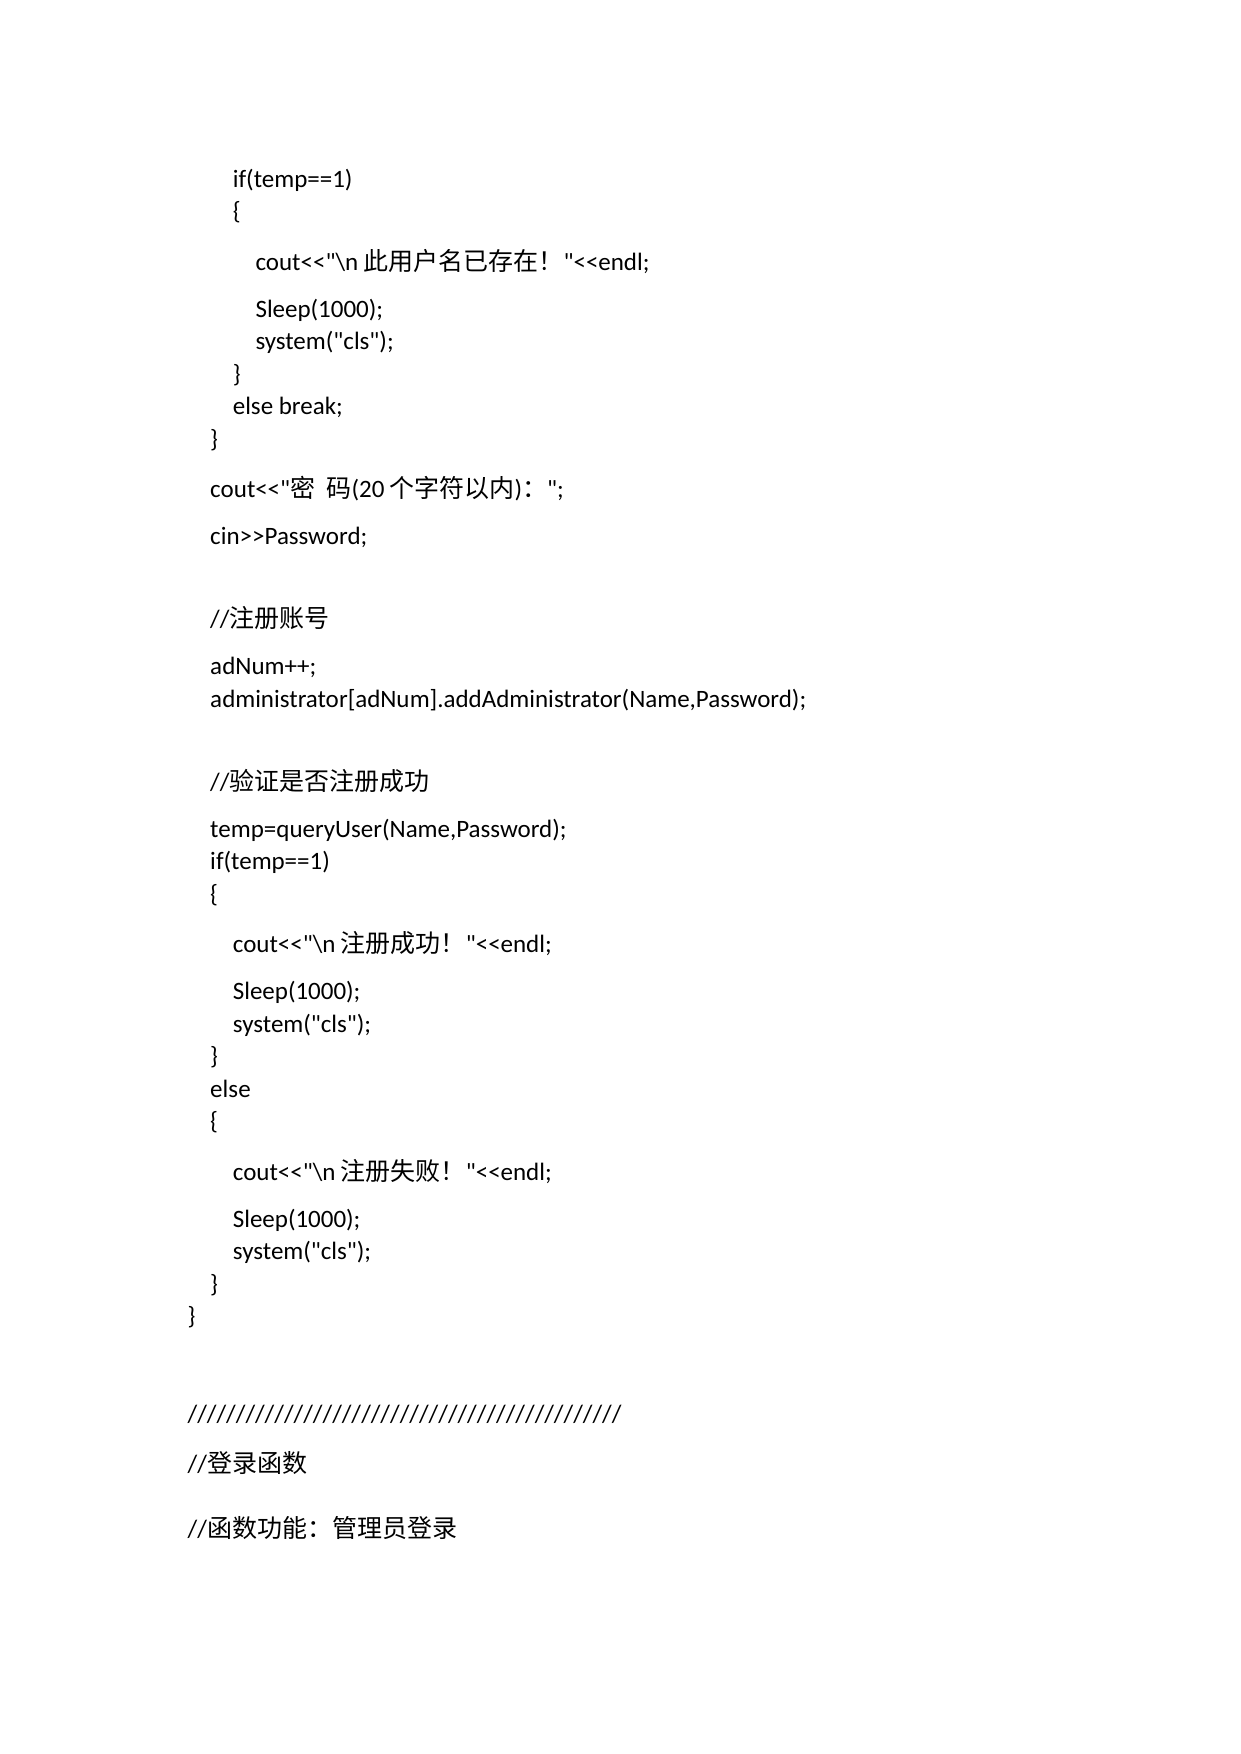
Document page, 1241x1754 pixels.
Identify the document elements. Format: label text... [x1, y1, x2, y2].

text //注册账号 [187, 584, 1053, 649]
text Sleep(1000); [187, 974, 1053, 1007]
text } [187, 1299, 1053, 1332]
text //函数功能：管理员登录 [187, 1494, 1053, 1559]
text system("cls"); [187, 324, 1053, 357]
text else break; [187, 389, 1053, 422]
text ///////////////////////////////////////////// [187, 1397, 1053, 1429]
text { [187, 194, 1053, 227]
text } [187, 1039, 1053, 1072]
text if(temp==1) [187, 844, 1053, 877]
text system("cls"); [187, 1007, 1053, 1039]
text adNum++; [187, 649, 1053, 682]
text cin>>Password; [187, 519, 1053, 552]
text administrator[adNum].addAdministrator(Name,Password); [187, 682, 1053, 714]
text { [187, 877, 1053, 909]
text cout<<"\n注册成功！"<<endl; [187, 909, 1053, 974]
text if(temp==1) [187, 162, 1053, 194]
text temp=queryUser(Name,Password); [187, 812, 1053, 844]
text else [187, 1072, 1053, 1104]
text } [187, 357, 1053, 389]
text //登录函数 [187, 1429, 1053, 1494]
text //验证是否注册成功 [187, 747, 1053, 812]
text Sleep(1000); [187, 1202, 1053, 1234]
text cout<<"\n此用户名已存在！"<<endl; [187, 227, 1053, 292]
text Sleep(1000); [187, 292, 1053, 324]
text cout<<"\n注册失败！"<<endl; [187, 1137, 1053, 1202]
text } [187, 422, 1053, 454]
text } [187, 1267, 1053, 1299]
text cout<<"密 码(20个字符以内)："; [187, 454, 1053, 519]
text { [187, 1104, 1053, 1137]
text system("cls"); [187, 1234, 1053, 1267]
